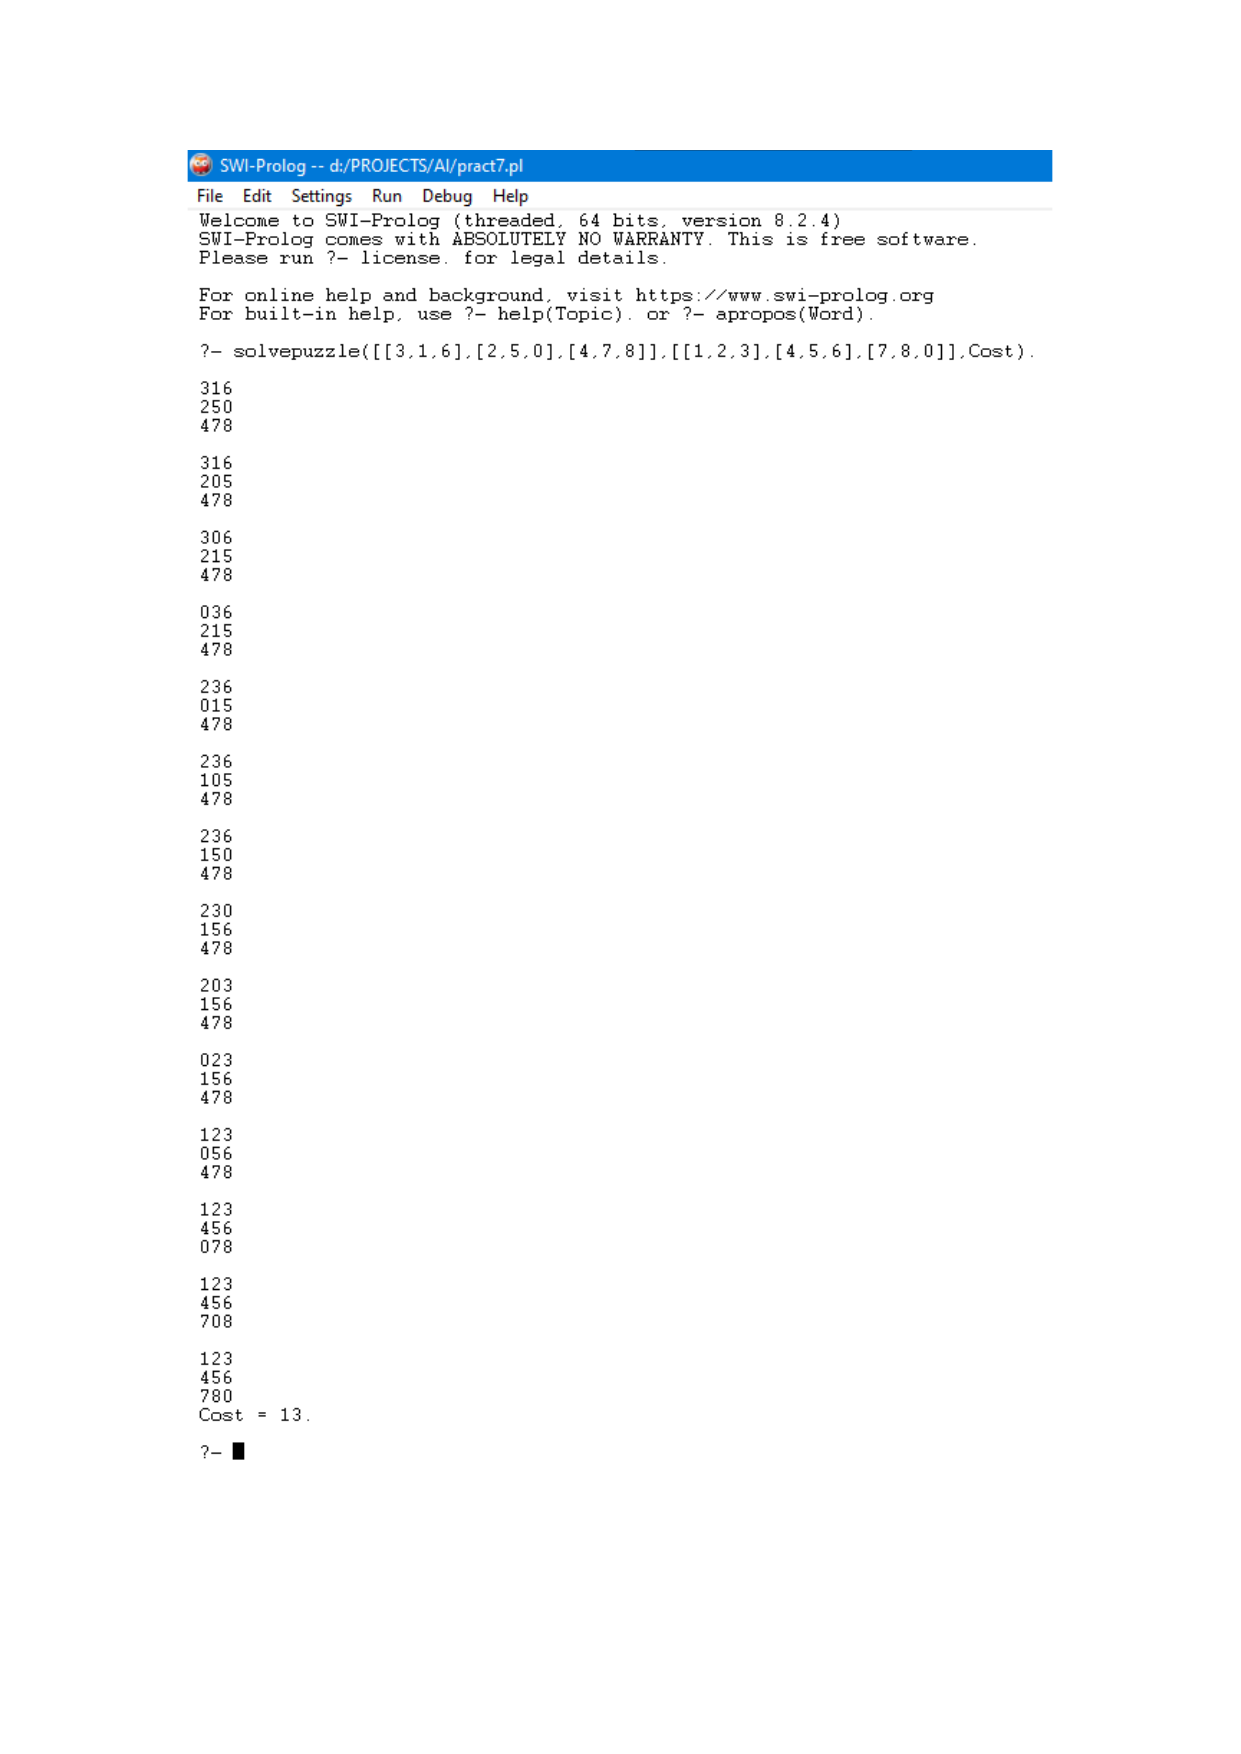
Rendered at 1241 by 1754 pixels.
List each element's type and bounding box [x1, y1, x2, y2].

picture [187, 150, 1053, 1513]
